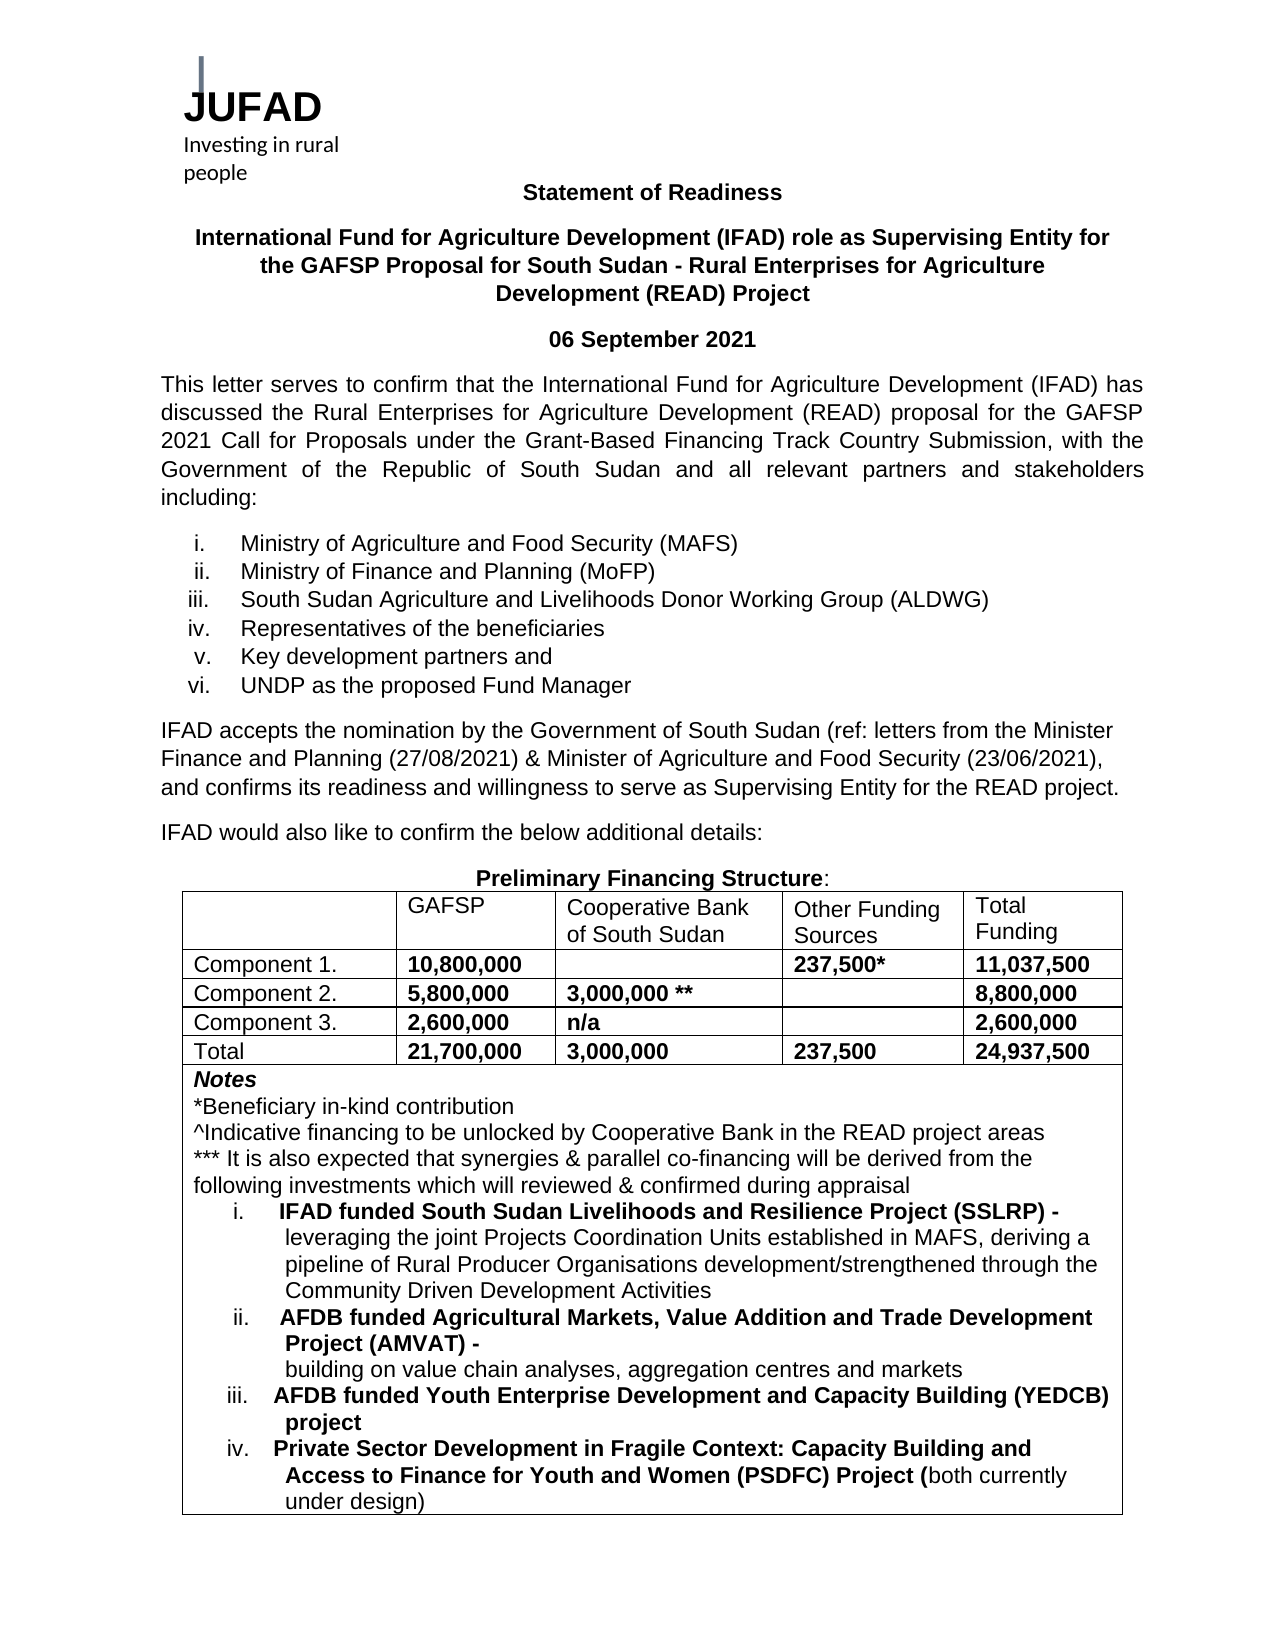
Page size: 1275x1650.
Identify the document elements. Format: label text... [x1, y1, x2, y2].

table_cell 10,800,000 [397, 950, 555, 977]
table_cell Component 3. [183, 1008, 396, 1035]
list Representatives of the beneficiaries [161, 615, 1144, 641]
text IFAD would also like to confirm the below additional details: [161, 819, 1144, 846]
table_cell Notes *Beneficiary in-kind contribution ^Indicative financing to be unlocked by Cooperative Bank in the READ project areas *** It is also expected that synergies & parallel co-financing will be derived from the following investments which will reviewed & confirmed during appraisal IFAD funded South Sudan Livelihoods and Resilience Project (SSLRP) - leveraging the joint Projects Coordination Units established in MAFS, deriving a pipeline of Rural Producer Organisations development/strengthened through the Community Driven Development Activities AFDB funded Agricultural Markets, Value Addition and Trade Development Project (AMVAT) - building on value chain analyses, aggregation centres and markets AFDB funded Youth Enterprise Development and Capacity Building (YEDCB) project Private Sector Development in Fragile Context: Capacity Building and Access to Finance for Youth and Women (PSDFC) Project (both currently under design) [183, 1065, 1122, 1514]
table_cell 2,600,000 [397, 1008, 555, 1035]
text Preliminary Financing Structure: [161, 864, 1144, 891]
table_cell 2,600,000 [964, 1008, 1122, 1035]
text 06 September 2021 [161, 326, 1144, 352]
table_cell 3,000,000 ** [556, 979, 782, 1006]
table_cell 24,937,500 [964, 1036, 1122, 1064]
list South Sudan Agriculture and Livelihoods Donor Working Group (ALDWG) [161, 586, 1144, 613]
table_header Cooperative Bank of South Sudan [556, 892, 782, 949]
table_cell 5,800,000 [397, 979, 555, 1006]
table_cell Component 1. [183, 950, 396, 977]
text This letter serves to confirm that the International Fund for Agriculture Development (IFAD) has discussed the Rural Enterprises for Agriculture Development (READ) proposal for the GAFSP 2021 Call for Proposals under the Grant-Based Financing Track Country Submission, with the Government of the Republic of South Sudan and all relevant partners and stakeholders including: [161, 371, 1144, 511]
table_cell [556, 950, 782, 977]
list Ministry of Agriculture and Food Security (MAFS) [161, 529, 1144, 556]
list UNDP as the proposed Fund Manager [161, 672, 1144, 698]
table_cell 21,700,000 [397, 1036, 555, 1064]
text Statement of Readiness [161, 178, 1144, 205]
table_cell 237,500 [783, 1036, 963, 1064]
table_cell 237,500* [783, 950, 963, 977]
table_cell n/a [556, 1008, 782, 1035]
table_header GAFSP [397, 892, 555, 949]
text Development (READ) Project [161, 280, 1144, 307]
table_cell Component 2. [183, 979, 396, 1006]
table_cell Total [183, 1036, 396, 1064]
text IFAD accepts the nomination by the Government of South Sudan (ref: letters from the Minister Finance and Planning (27/08/2021) & Minister of Agriculture and Food Security (23/06/2021), and confirms its readiness and willingness to serve as Supervising Entity for the READ project. [161, 717, 1144, 800]
table_cell 8,800,000 [964, 979, 1122, 1006]
table_cell [783, 1008, 963, 1035]
list Key development partners and [161, 643, 1144, 669]
table_header [183, 892, 396, 949]
table_cell 11,037,500 [964, 950, 1122, 977]
list Ministry of Finance and Planning (MoFP) [161, 558, 1144, 584]
table_cell 3,000,000 [556, 1036, 782, 1064]
table_cell [783, 979, 963, 1006]
table_header Total Funding [964, 892, 1122, 949]
table_header Other Funding Sources [783, 892, 963, 949]
text International Fund for Agriculture Development (IFAD) role as Supervising Entity for the GAFSP Proposal for South Sudan - Rural Enterprises for Agriculture [161, 223, 1144, 278]
